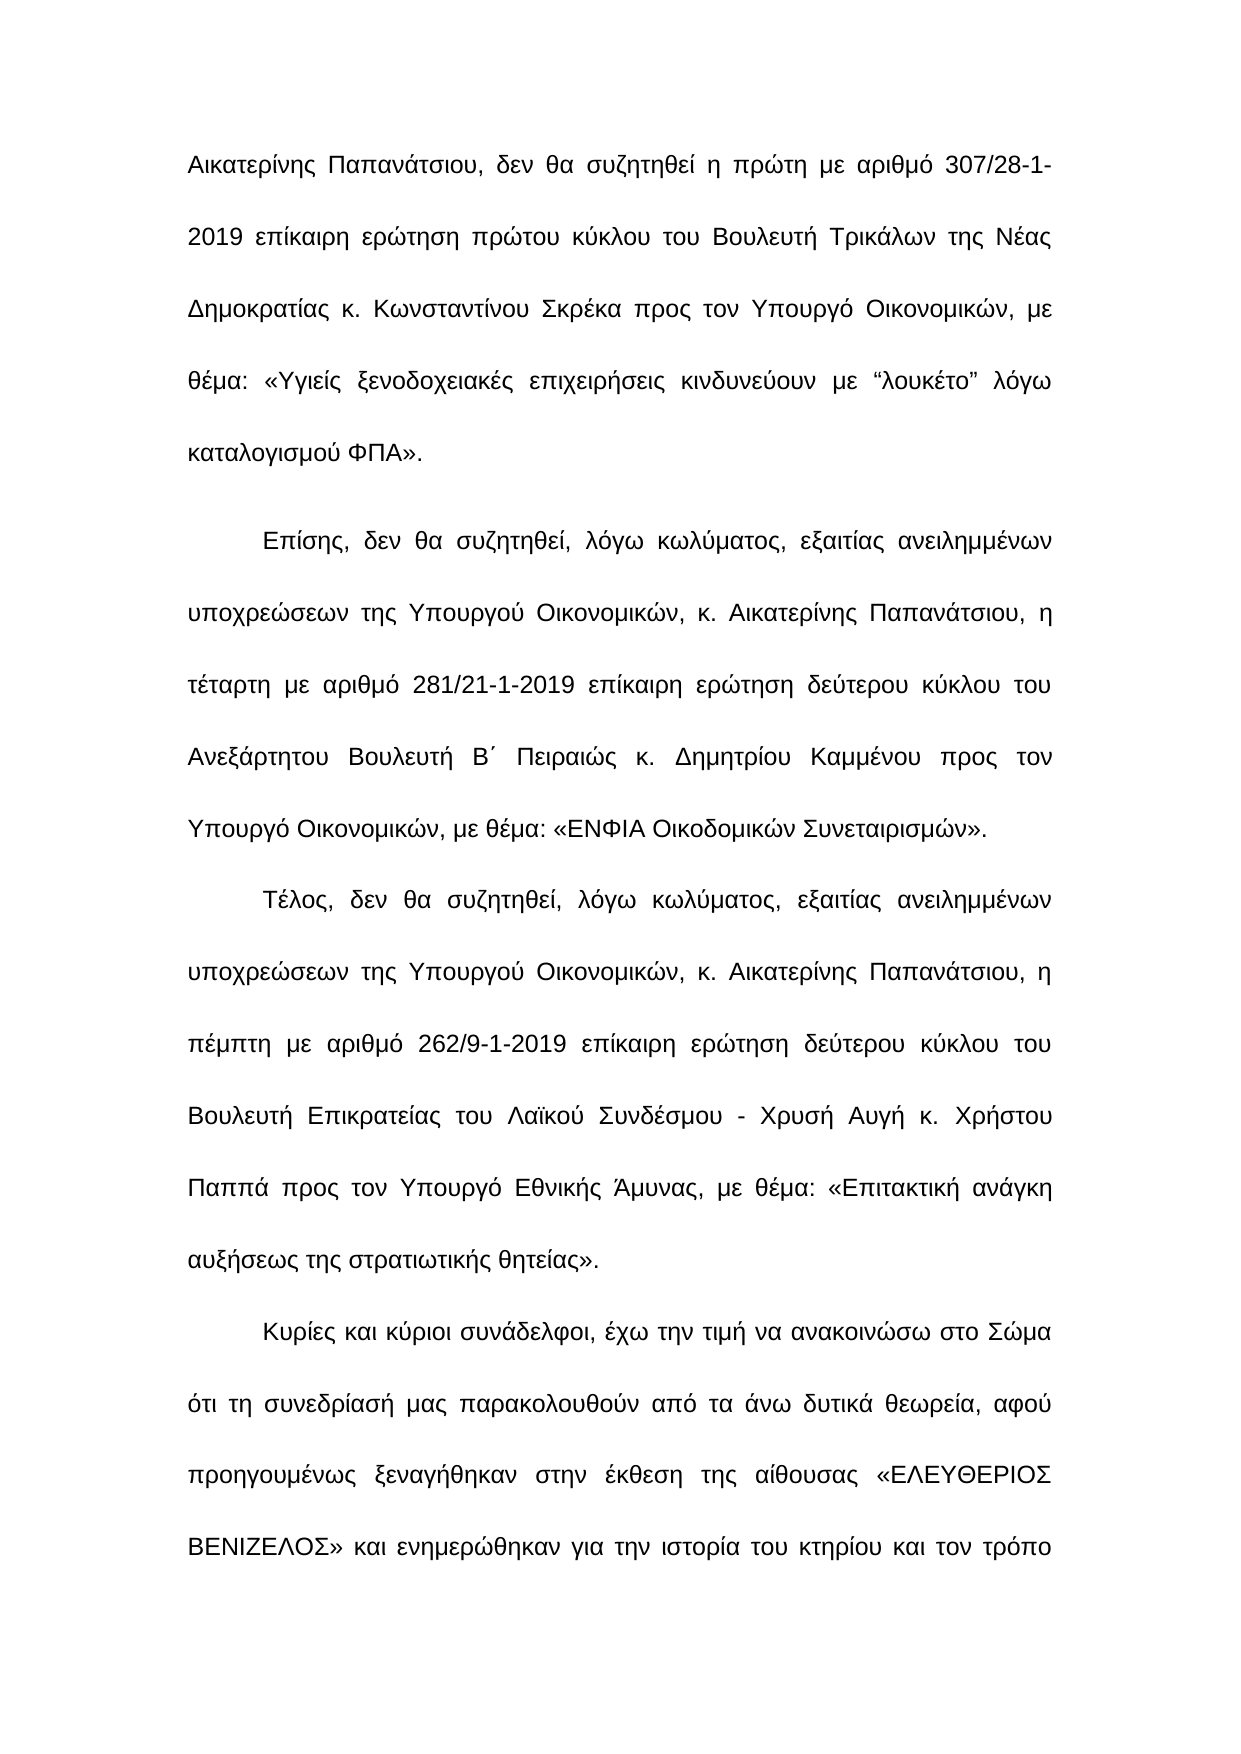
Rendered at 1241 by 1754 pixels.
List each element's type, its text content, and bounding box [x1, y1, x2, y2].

text Επίσης, δεν θα συζητηθεί, λόγω κωλύματος, εξαιτίας ανειλημμένων υποχρεώσεων της Υπουργού Οικονομικών, κ. Αικατερίνης Παπανάτσιου, η τέταρτη με αριθμό 281/21-1-2019 επίκαιρη ερώτηση δεύτερου κύκλου του Ανεξάρτητου Βουλευτή Β΄ Πειραιώς κ. Δημητρίου Καμμένου προς τον Υπουργό Οικονομικών, με θέμα: «ΕΝΦΙΑ Οικοδομικών Συνεταιρισμών». [187, 526, 1053, 842]
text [187, 1317, 1053, 1561]
text Τέλος, δεν θα συζητηθεί, λόγω κωλύματος, εξαιτίας ανειλημμένων υποχρεώσεων της Υπουργού Οικονομικών, κ. Αικατερίνης Παπανάτσιου, η πέμπτη με αριθμό 262/9-1-2019 επίκαιρη ερώτηση δεύτερου κύκλου του Βουλευτή Επικρατείας του Λαϊκού Συνδέσμου - Χρυσή Αυγή κ. Χρήστου Παππά προς τον Υπουργό Εθνικής Άμυνας, με θέμα: «Επιτακτική ανάγκη αυξήσεως της στρατιωτικής θητείας». [187, 886, 1053, 1274]
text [187, 150, 1053, 466]
